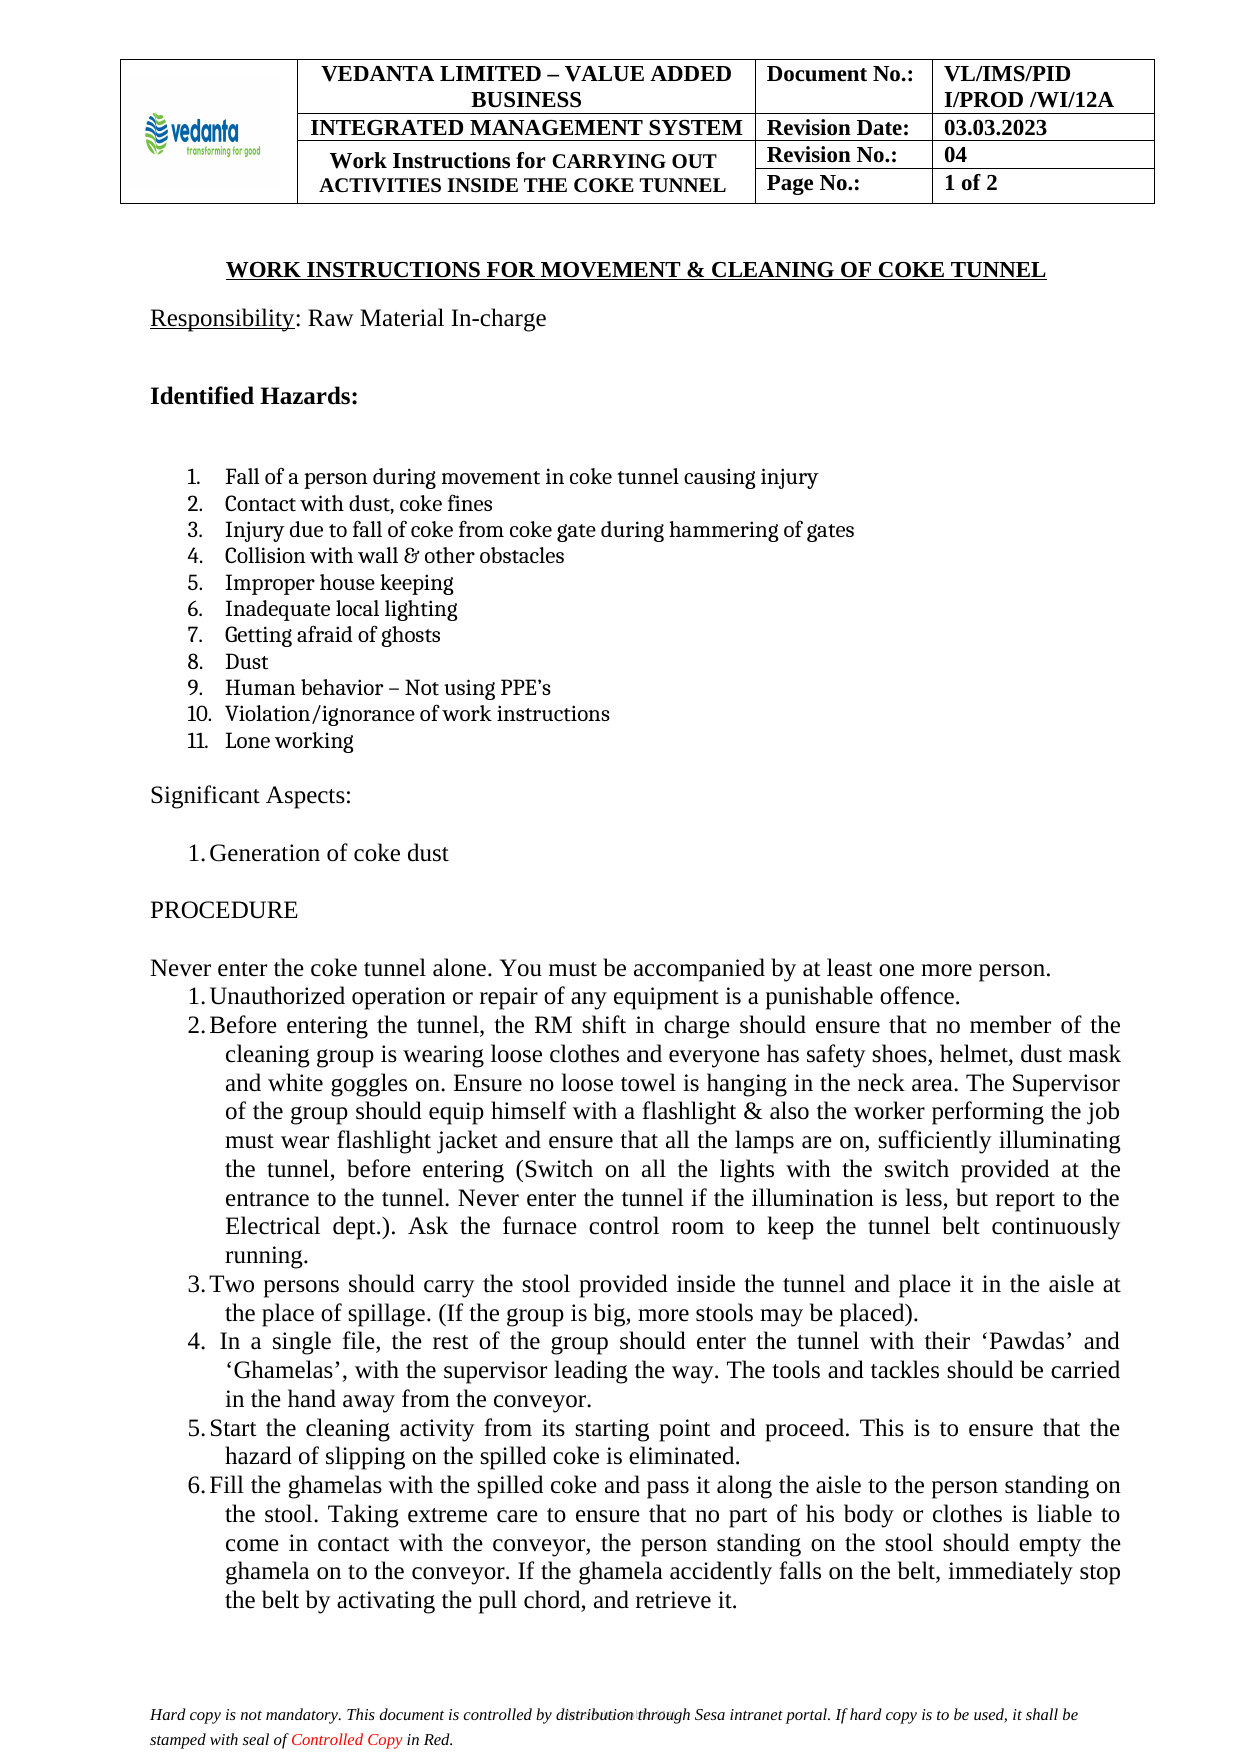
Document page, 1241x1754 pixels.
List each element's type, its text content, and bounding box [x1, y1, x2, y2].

list Getting afraid of ghosts [187, 622, 1122, 648]
list In a single file, the rest of the group should enter the tunnel with their ‘Pawdas’ and ‘Ghamelas’, with the supervisor leading the way. The tools and tackles should be carried in the hand away from the conveyor. [187, 1326, 1122, 1413]
list Before entering the tunnel, the RM shift in charge should ensure that no member of the cleaning group is wearing loose clothes and everyone has safety shoes, helmet, dust mask and white goggles on. Ensure no loose towel is hanging in the neck area. The Supervisor of the group should equip himself with a flashlight & also the worker performing the job must wear flashlight jacket and ensure that all the lamps are on, sufficiently illuminating the tunnel, before entering (Switch on all the lights with the switch provided at the entrance to the tunnel. Never enter the tunnel if the illumination is less, but report to the Electrical dept.). Ask the furnace control room to keep the tunnel belt continuously running. [187, 1010, 1122, 1269]
picture [126, 74, 281, 189]
list Contact with dust, coke fines [187, 490, 1122, 517]
list Fill the ghamelas with the spilled coke and pass it along the aisle to the person standing on the stool. Taking extreme care to ensure that no part of his body or clothes is liable to come in contact with the conveyor, the person standing on the stool should empty the ghamela on to the conveyor. If the ghamela accidently falls on the belt, immediately stop the belt by activating the pull chord, and retrieve it. [187, 1470, 1122, 1614]
list Start the cleaning activity from its starting point and proceed. This is to ensure that the hazard of slipping on the spilled coke is eliminated. [187, 1413, 1122, 1470]
text Responsibility: Raw Material In-charge [150, 303, 1122, 332]
list Lone working [187, 727, 1122, 754]
list Improper house keeping [187, 569, 1122, 596]
list Injury due to fall of coke from coke gate during hammering of gates [187, 517, 1122, 543]
list Unauthorized operation or repair of any equipment is a punishable offence. [187, 981, 1122, 1010]
list Collision with wall & other obstacles [187, 543, 1122, 569]
list Two persons should carry the stool provided inside the tunnel and place it in the aisle at the place of spillage. (If the group is big, more stools may be placed). [187, 1269, 1122, 1326]
list Never enter the coke tunnel alone. You must be accompanied by at least one more person. [150, 953, 1122, 981]
list Inadequate local lighting [187, 596, 1122, 622]
list Violation/ignorance of work instructions [187, 701, 1122, 727]
list Identified Hazards: [150, 381, 1122, 410]
list Significant Aspects: [150, 780, 1122, 809]
list Fall of a person during movement in coke tunnel causing injury [187, 464, 1122, 490]
list Human behavior – Not using PPE’s [187, 675, 1122, 701]
list PROCEDURE [150, 895, 1122, 924]
list Generation of coke dust [187, 838, 1122, 866]
text WORK INSTRUCTIONS FOR MOVEMENT & CLEANING OF COKE TUNNEL [150, 256, 1122, 282]
list Dust [187, 648, 1122, 675]
